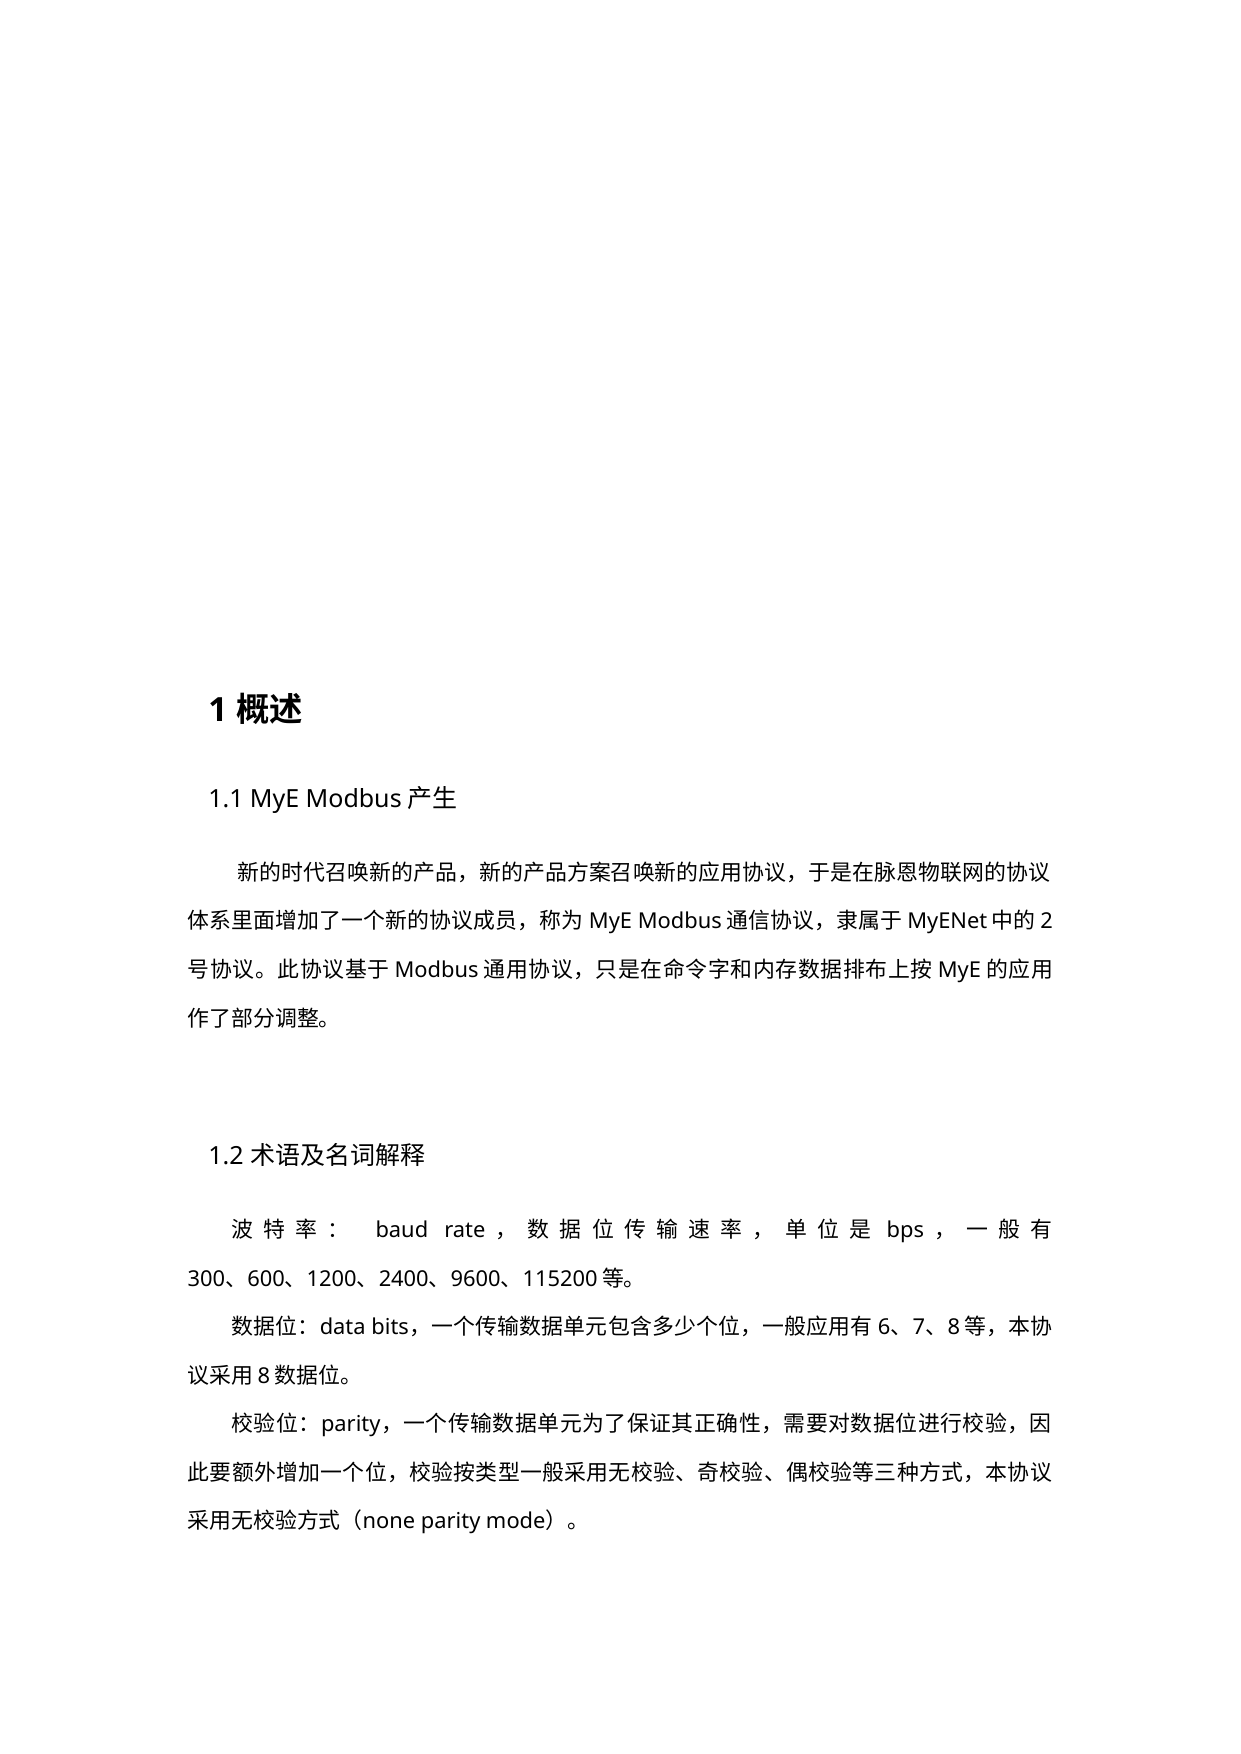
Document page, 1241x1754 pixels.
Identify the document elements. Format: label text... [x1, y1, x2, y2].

text 1.1 MyE Modbus产生 [208, 764, 1053, 829]
text 数据位：data bits，一个传输数据单元包含多少个位，一般应用有6、7、8等，本协议采用8数据位。 [187, 1308, 1053, 1390]
text 波特率： baud rate，数据位传输速率，单位是bps，一般有300、600、1200、2400、9600、115200等。 [187, 1211, 1053, 1293]
text 1.2 术语及名词解释 [208, 1121, 1053, 1186]
text 1 概述 [208, 674, 1053, 739]
text 校验位：parity，一个传输数据单元为了保证其正确性，需要对数据位进行校验，因此要额外增加一个位，校验按类型一般采用无校验、奇校验、偶校验等三种方式，本协议采用无校验方式（none parity mode）。 [187, 1406, 1053, 1536]
text 新的时代召唤新的产品，新的产品方案召唤新的应用协议，于是在脉恩物联网的协议体系里面增加了一个新的协议成员，称为MyE Modbus通信协议，隶属于MyENet中的2号协议。此协议基于Modbus通用协议，只是在命令字和内存数据排布上按MyE的应用作了部分调整。 [187, 854, 1053, 1033]
